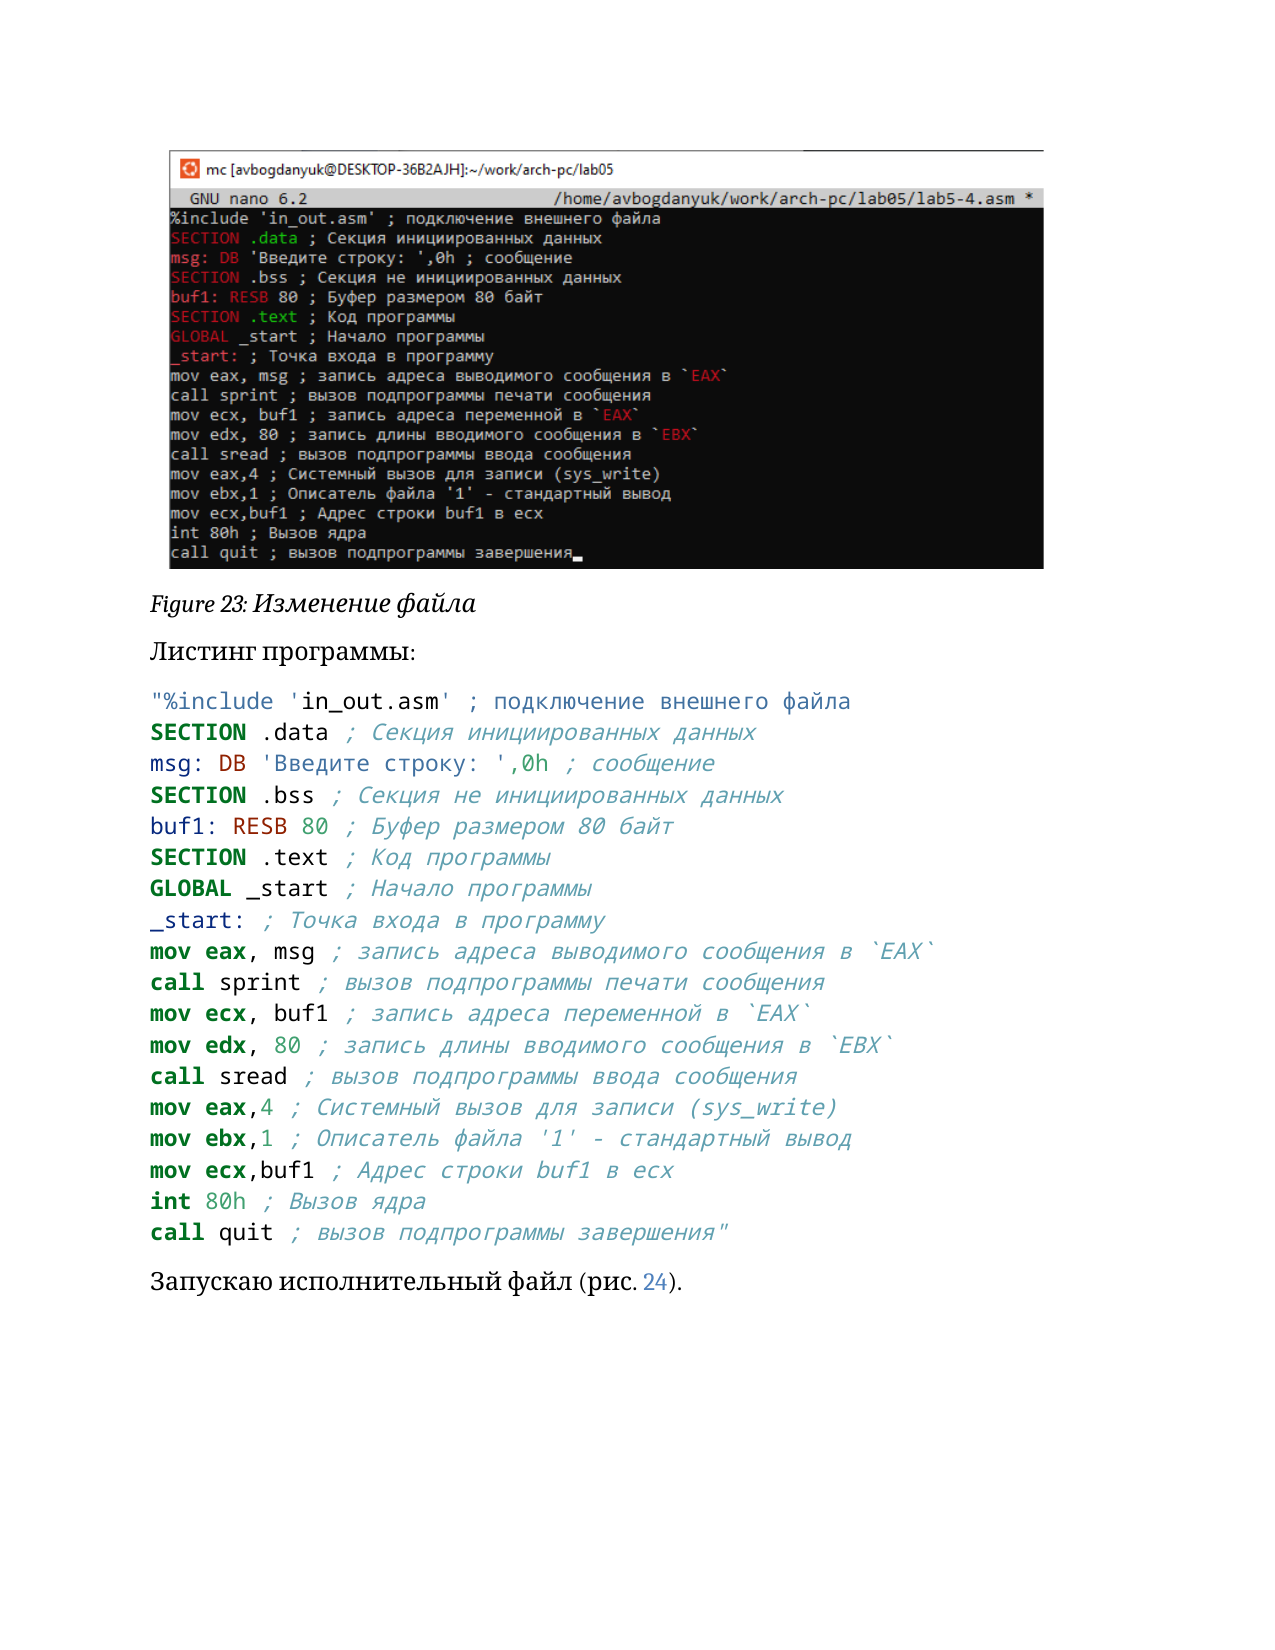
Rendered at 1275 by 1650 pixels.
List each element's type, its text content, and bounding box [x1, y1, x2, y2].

picture [168, 150, 1044, 569]
text Figure 23: Изменение файла [150, 590, 1125, 619]
text Запускаю исполнительный файл (рис. 24). [150, 1268, 1125, 1297]
text Листинг программы: [150, 637, 1125, 666]
text "%include 'in_out.asm' ; подключение внешнего файла SECTION .data ; Секция инициированных данных msg: DB 'Введите строку: ',0h ; сообщение SECTION .bss ; Секция не инициированных данных buf1: RESB 80 ; Буфер размером 80 байт SECTION .text ; Код программы GLOBAL _start ; Начало программы _start: ; Точка входа в программу mov eax, msg ; запись адреса выводимого сообщения в `EAX` call sprint ; вызов подпрограммы печати сообщения mov ecx, buf1 ; запись адреса переменной в `EAX` mov edx, 80 ; запись длины вводимого сообщения в `EBX` call sread ; вызов подпрограммы ввода сообщения mov eax,4 ; Системный вызов для записи (sys_write) mov ebx,1 ; Описатель файла '1' - стандартный вывод mov ecx,buf1 ; Адрес строки buf1 в ecx int 80h ; Вызов ядра call quit ; вызов подпрограммы завершения" [150, 685, 1125, 1247]
